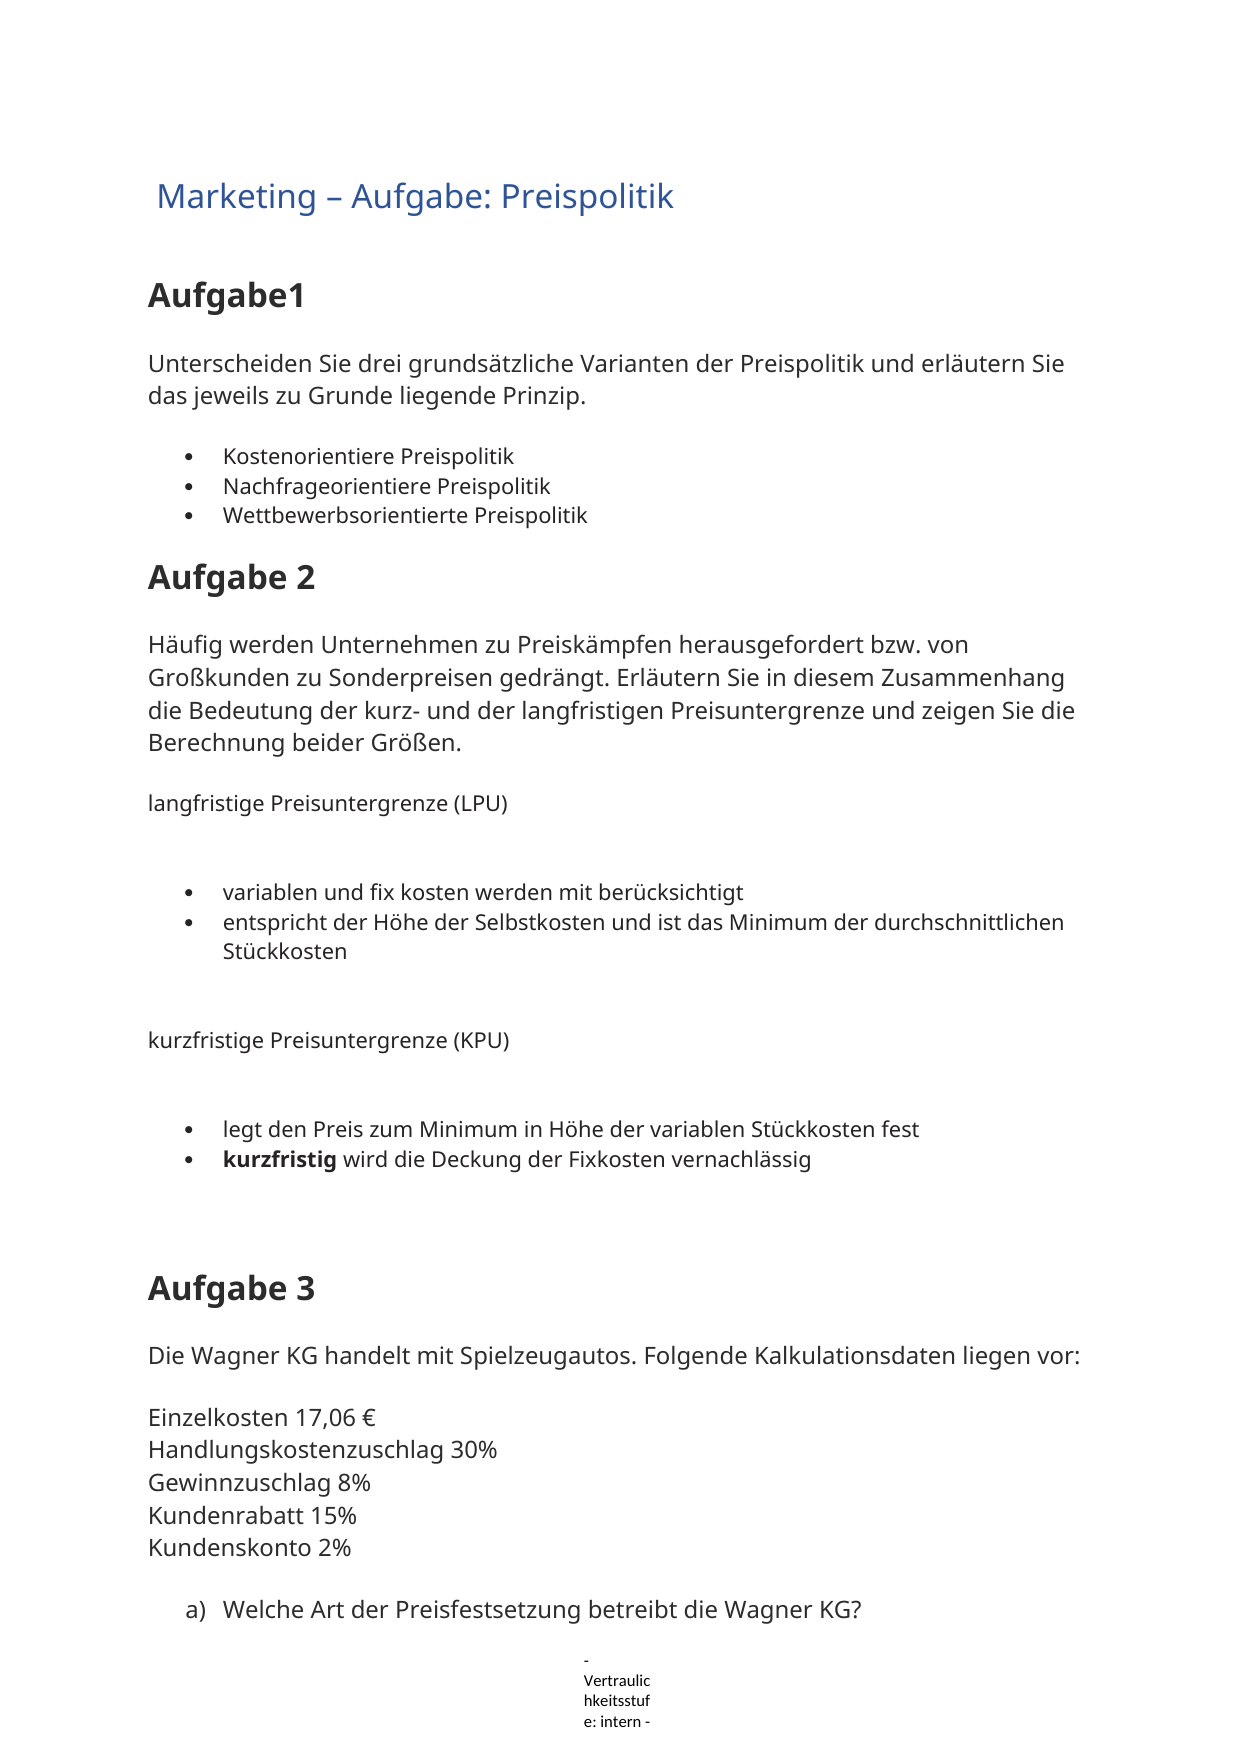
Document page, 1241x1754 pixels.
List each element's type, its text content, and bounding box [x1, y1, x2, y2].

text Häufig werden Unternehmen zu Preiskämpfen herausgefordert bzw. von Großkunden zu Sonderpreisen gedrängt. Erläutern Sie in diesem Zusammenhang die Bedeutung der kurz- und der langfristigen Preisuntergrenze und zeigen Sie die Berechnung beider Größen. [148, 628, 1093, 759]
text Die Wagner KG handelt mit Spielzeugautos. Folgende Kalkulationsdaten liegen vor: [148, 1339, 1093, 1371]
text Aufgabe 2 [148, 554, 1093, 599]
list kurzfristig wird die Deckung der Fixkosten vernachlässig [185, 1143, 1093, 1173]
list variablen und fix kosten werden mit berücksichtigt [185, 877, 1093, 906]
list Nachfrageorientiere Preispolitik [185, 471, 1093, 501]
text Einzelkosten 17,06 € Handlungskostenzuschlag 30% Gewinnzuschlag 8% Kundenrabatt 15% Kundenskonto 2% [148, 1401, 1093, 1564]
text kurzfristige Preisuntergrenze (KPU) [148, 1025, 1093, 1055]
list entspricht der Höhe der Selbstkosten und ist das Minimum der durchschnittlichen Stückkosten [185, 906, 1093, 966]
list legt den Preis zum Minimum in Höhe der variablen Stückkosten fest [185, 1114, 1093, 1143]
list Welche Art der Preisfestsetzung betreibt die Wagner KG? [185, 1593, 1093, 1625]
text Aufgabe 3 [148, 1264, 1093, 1310]
subtitle Marketing – Aufgabe: Preispolitik [148, 173, 1093, 218]
text Unterscheiden Sie drei grundsätzliche Varianten der Preispolitik und erläutern Sie das jeweils zu Grunde liegende Prinzip. [148, 347, 1093, 412]
list Wettbewerbsorientierte Preispolitik [185, 501, 1093, 530]
list Kostenorientiere Preispolitik [185, 441, 1093, 471]
text langfristige Preisuntergrenze (LPU) [148, 788, 1093, 818]
text Aufgabe1 [148, 272, 1093, 317]
